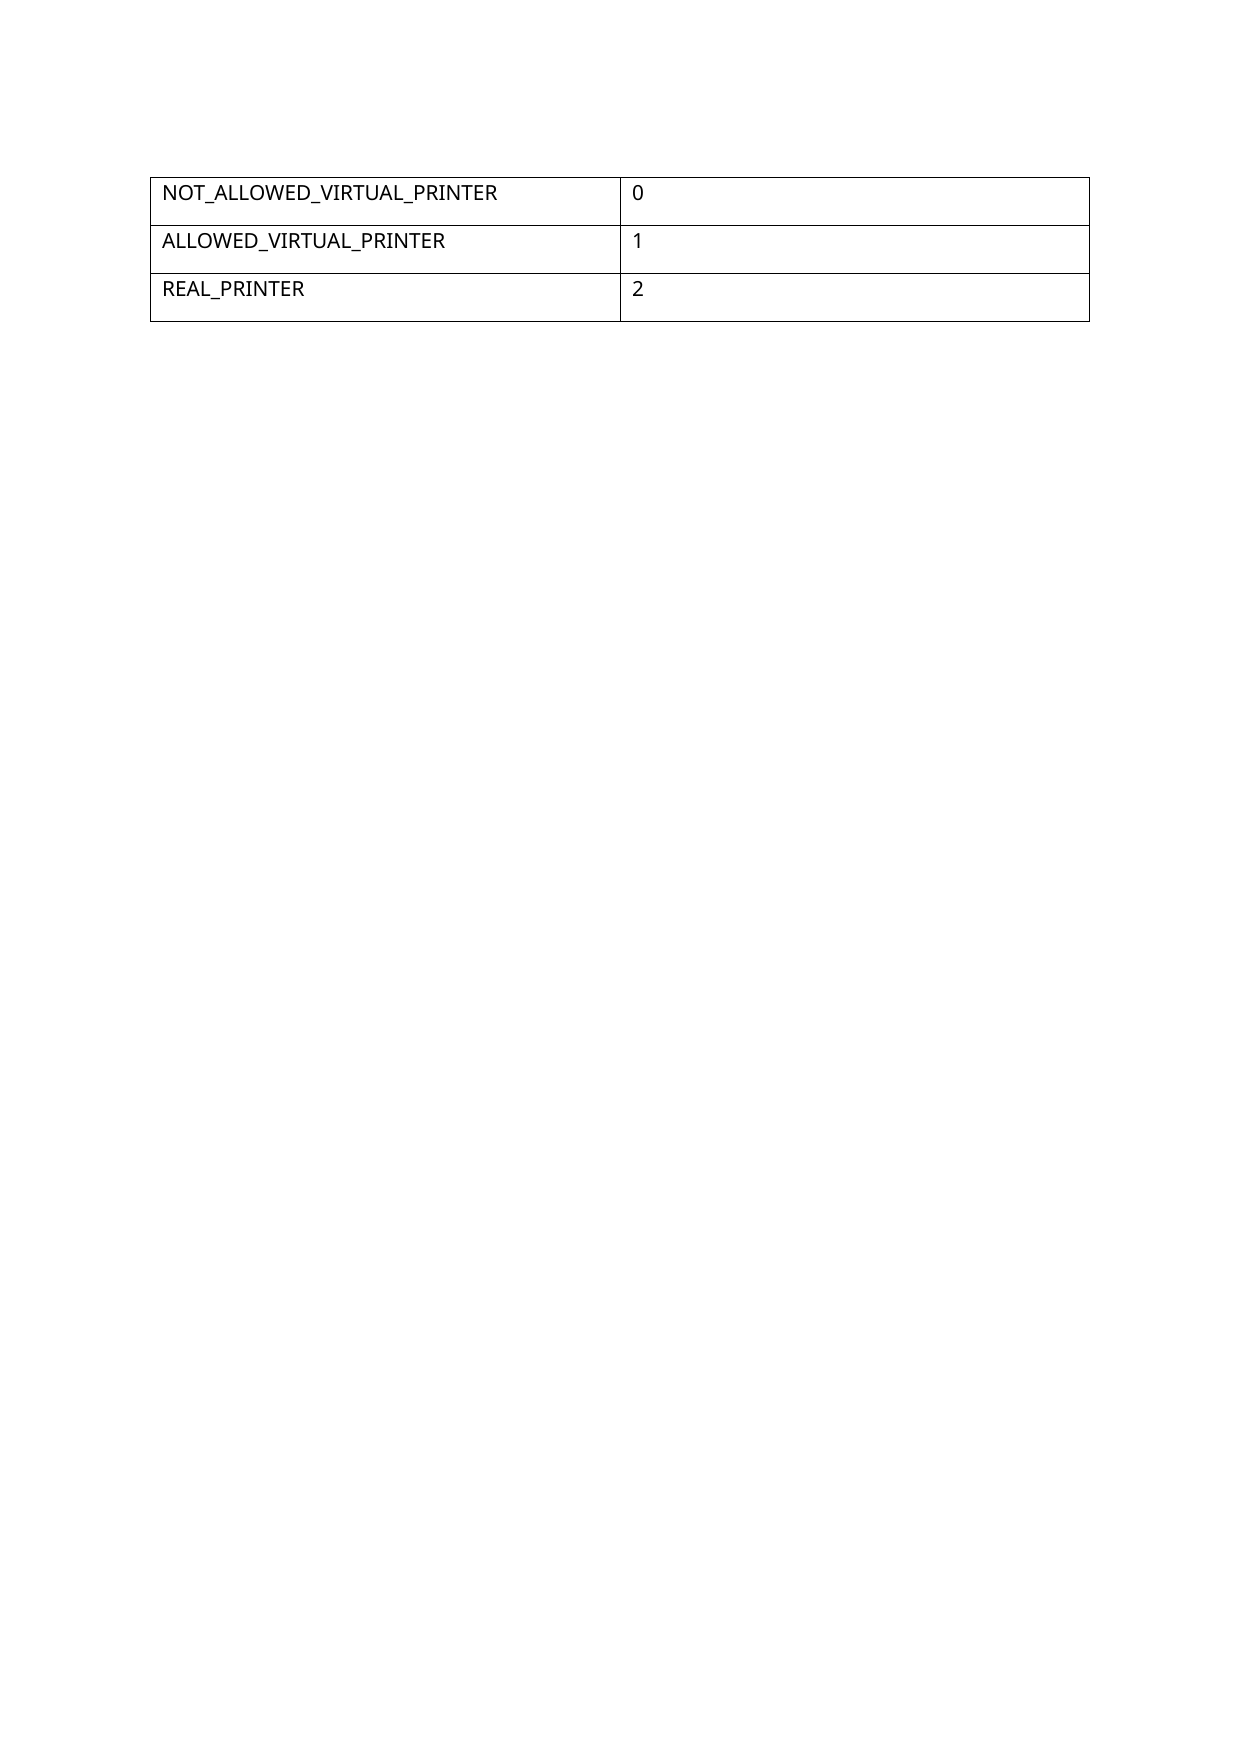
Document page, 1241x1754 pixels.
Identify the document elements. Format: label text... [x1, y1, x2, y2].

table_cell 0 [621, 178, 1089, 225]
table_cell NOT_ALLOWED_VIRTUAL_PRINTER [151, 178, 620, 225]
table_cell ALLOWED_VIRTUAL_PRINTER [151, 226, 620, 273]
table_cell REAL_PRINTER [151, 274, 620, 321]
table_cell 1 [621, 226, 1089, 273]
table_cell 2 [621, 274, 1089, 321]
